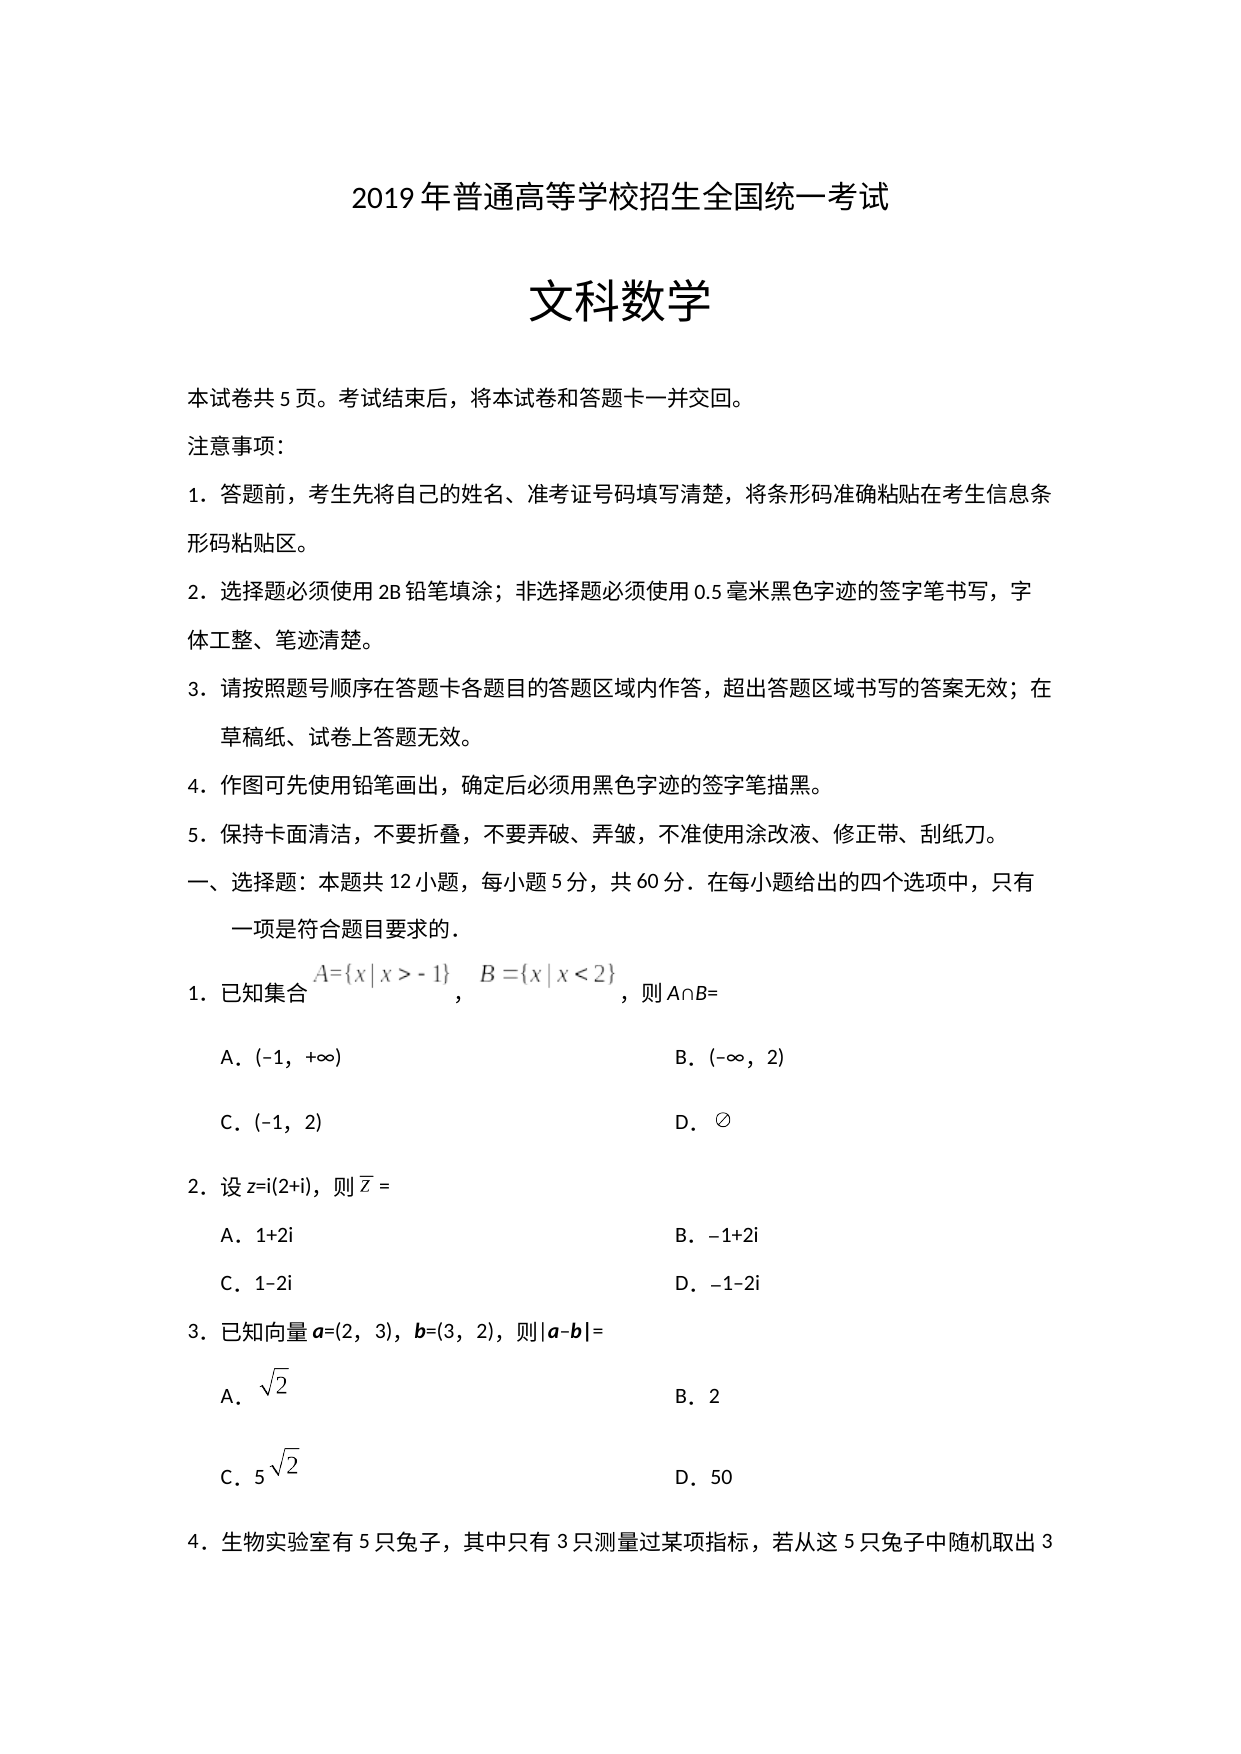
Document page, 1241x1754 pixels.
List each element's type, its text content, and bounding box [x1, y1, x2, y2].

text 一、选择题：本题共12小题，每小题5分，共60分．在每小题给出的四个选项中，只有一项是符合题目要求的． [187, 865, 1053, 944]
text 文科数学 [187, 249, 1053, 347]
text A．(–1，+∞) B．(–∞，2) [220, 1041, 1053, 1073]
text 3．请按照题号顺序在答题卡各题目的答题区域内作答，超出答题区域书写的答案无效；在草稿纸、试卷上答题无效。 [187, 671, 1053, 752]
text 2．设z=i(2+i)，则= [187, 1170, 1053, 1202]
text C．1–2i D．–1–2i [220, 1266, 1053, 1299]
text 5．保持卡面清洁，不要折叠，不要弄破、弄皱，不准使用涂改液、修正带、刮纸刀。 [187, 816, 1053, 849]
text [187, 1525, 1053, 1557]
text 本试卷共5页。考试结束后，将本试卷和答题卡一并交回。 [187, 380, 1053, 413]
text A． B．2 [220, 1363, 1053, 1428]
text 3．已知向量a=(2，3)，b=(3，2)，则|a–b|= [187, 1315, 1053, 1347]
text 注意事项： [187, 428, 1053, 461]
text A．1+2i B．–1+2i [220, 1218, 1053, 1251]
text 2．选择题必须使用2B铅笔填涂；非选择题必须使用0.5毫米黑色字迹的签字笔书写，字体工整、笔迹清楚。 [187, 574, 1053, 655]
text C．5 D．50 [220, 1444, 1053, 1509]
text 1．已知集合，，则A∩B= [187, 960, 1053, 1025]
text 2019年普通高等学校招生全国统一考试 [187, 162, 1053, 227]
text 4．作图可先使用铅笔画出，确定后必须用黑色字迹的签字笔描黑。 [187, 768, 1053, 801]
text 1．答题前，考生先将自己的姓名、准考证号码填写清楚，将条形码准确粘贴在考生信息条形码粘贴区。 [187, 477, 1053, 558]
text C．(–1，2) D． [220, 1089, 1053, 1154]
